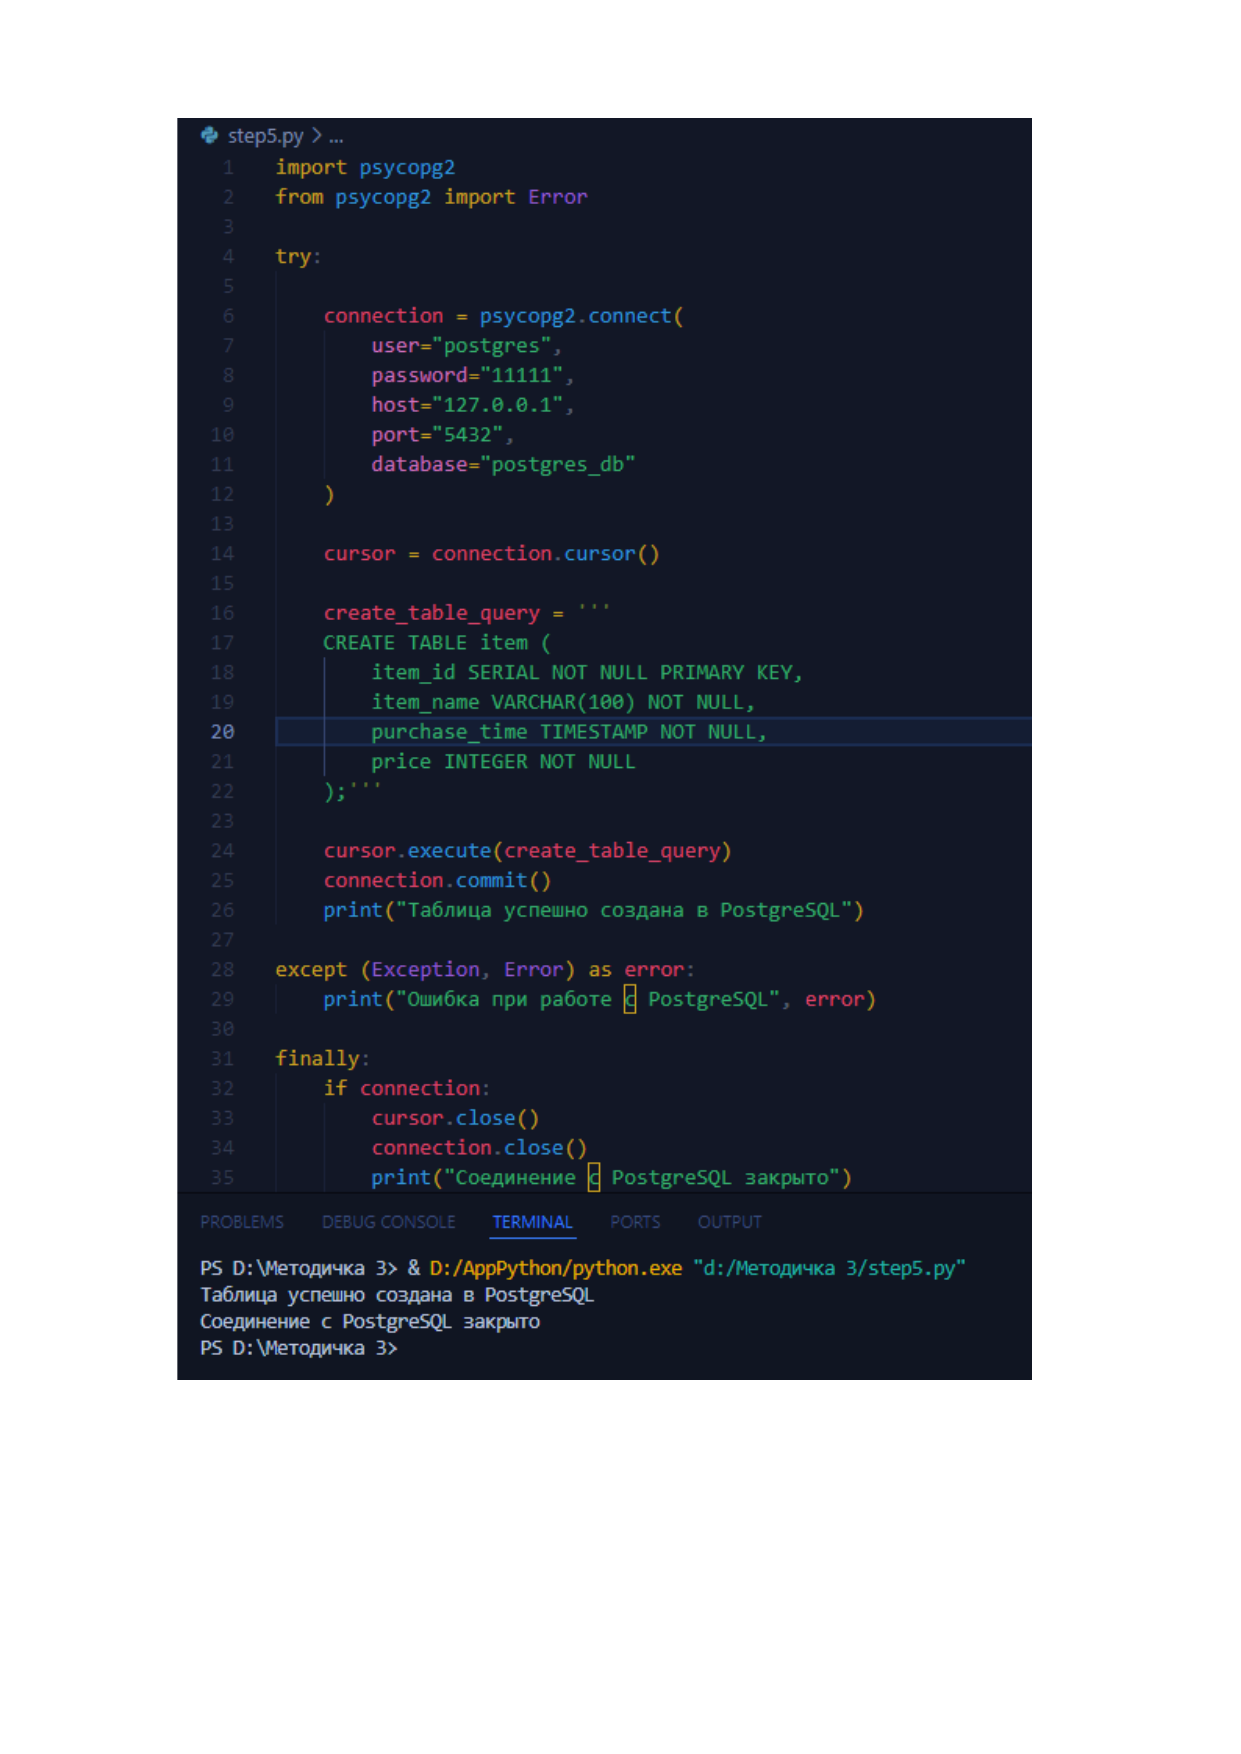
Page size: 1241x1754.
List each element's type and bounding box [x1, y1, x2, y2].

picture [177, 118, 1032, 1380]
